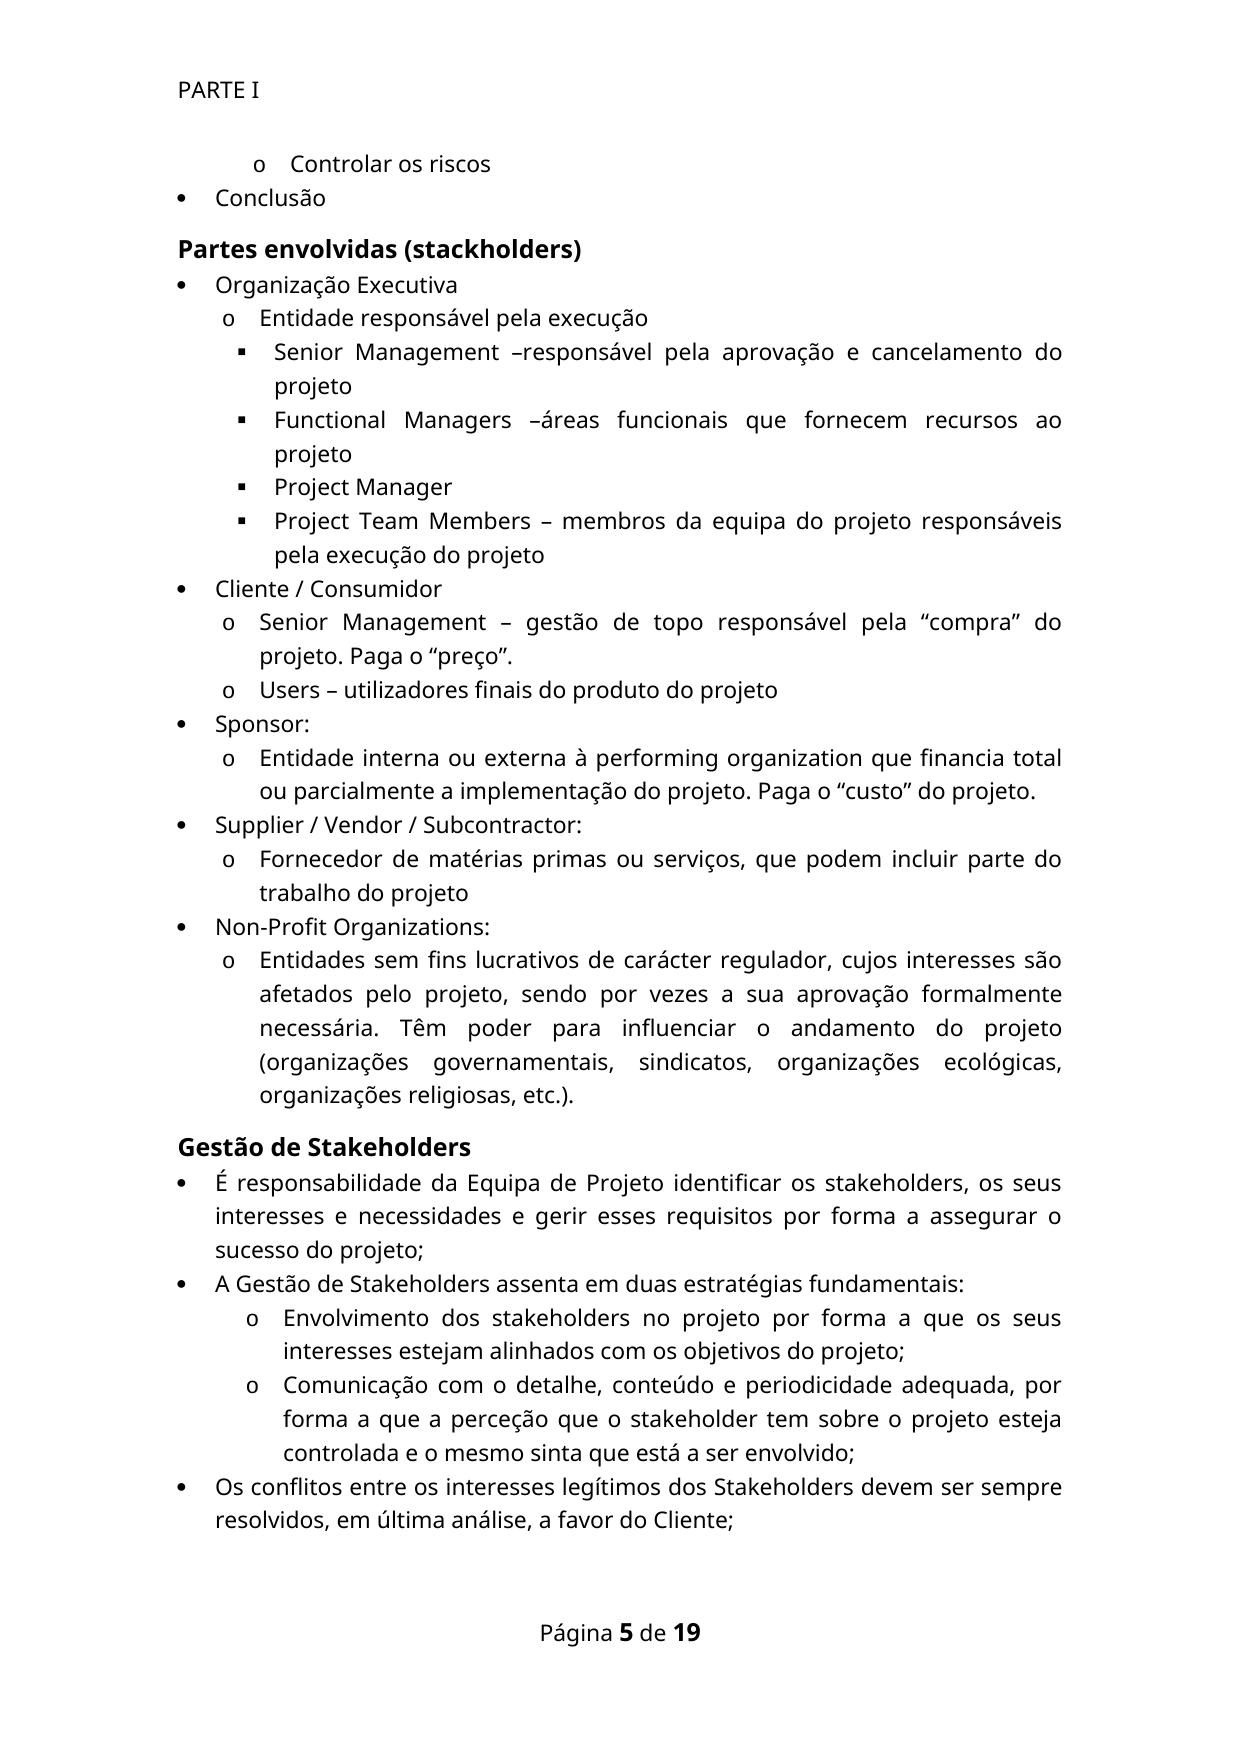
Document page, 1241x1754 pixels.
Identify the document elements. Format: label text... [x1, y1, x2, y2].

list Sponsor: [177, 708, 1063, 739]
list Senior Management –responsável pela aprovação e cancelamento do projeto [236, 336, 1063, 401]
list Os conflitos entre os interesses legítimos dos Stakeholders devem ser sempre resolvidos, em última análise, a favor do Cliente; [177, 1470, 1063, 1535]
list É responsabilidade da Equipa de Projeto identificar os stakeholders, os seus interesses e necessidades e gerir esses requisitos por forma a assegurar o sucesso do projeto; [177, 1166, 1063, 1265]
list Non-Profit Organizations: [177, 910, 1063, 942]
list A Gestão de Stakeholders assenta em duas estratégias fundamentais: [177, 1268, 1063, 1299]
list Comunicação com o detalhe, conteúdo e periodicidade adequada, por forma a que a perceção que o stakeholder tem sobre o projeto esteja controlada e o mesmo sinta que está a ser envolvido; [245, 1369, 1063, 1468]
list Project Team Members – membros da equipa do projeto responsáveis pela execução do projeto [236, 505, 1063, 570]
list Entidade interna ou externa à performing organization que financia total ou parcialmente a implementação do projeto. Paga o “custo” do projeto. [222, 741, 1063, 807]
list Functional Managers –áreas funcionais que fornecem recursos ao projeto [236, 404, 1063, 469]
list Envolvimento dos stakeholders no projeto por forma a que os seus interesses estejam alinhados com os objetivos do projeto; [245, 1301, 1063, 1367]
list Cliente / Consumidor [177, 572, 1063, 604]
subtitle Partes envolvidas (stackholders) [177, 232, 1063, 266]
list Conclusão [177, 181, 1063, 213]
list Controlar os riscos [252, 148, 1063, 179]
list Fornecedor de matérias primas ou serviços, que podem incluir parte do trabalho do projeto [222, 843, 1063, 908]
list Supplier / Vendor / Subcontractor: [177, 809, 1063, 840]
list Organização Executiva [177, 269, 1063, 300]
subtitle Gestão de Stakeholders [177, 1130, 1063, 1164]
list Senior Management – gestão de topo responsável pela “compra” do projeto. Paga o “preço”. [222, 606, 1063, 671]
list Entidade responsável pela execução [222, 302, 1063, 334]
list Users – utilizadores finais do produto do projeto [222, 674, 1063, 705]
list Project Manager [236, 471, 1063, 502]
list Entidades sem fins lucrativos de carácter regulador, cujos interesses são afetados pelo projeto, sendo por vezes a sua aprovação formalmente necessária. Têm poder para influenciar o andamento do projeto (organizações governamentais, sindicatos, organizações ecológicas, organizações religiosas, etc.). [222, 944, 1063, 1111]
